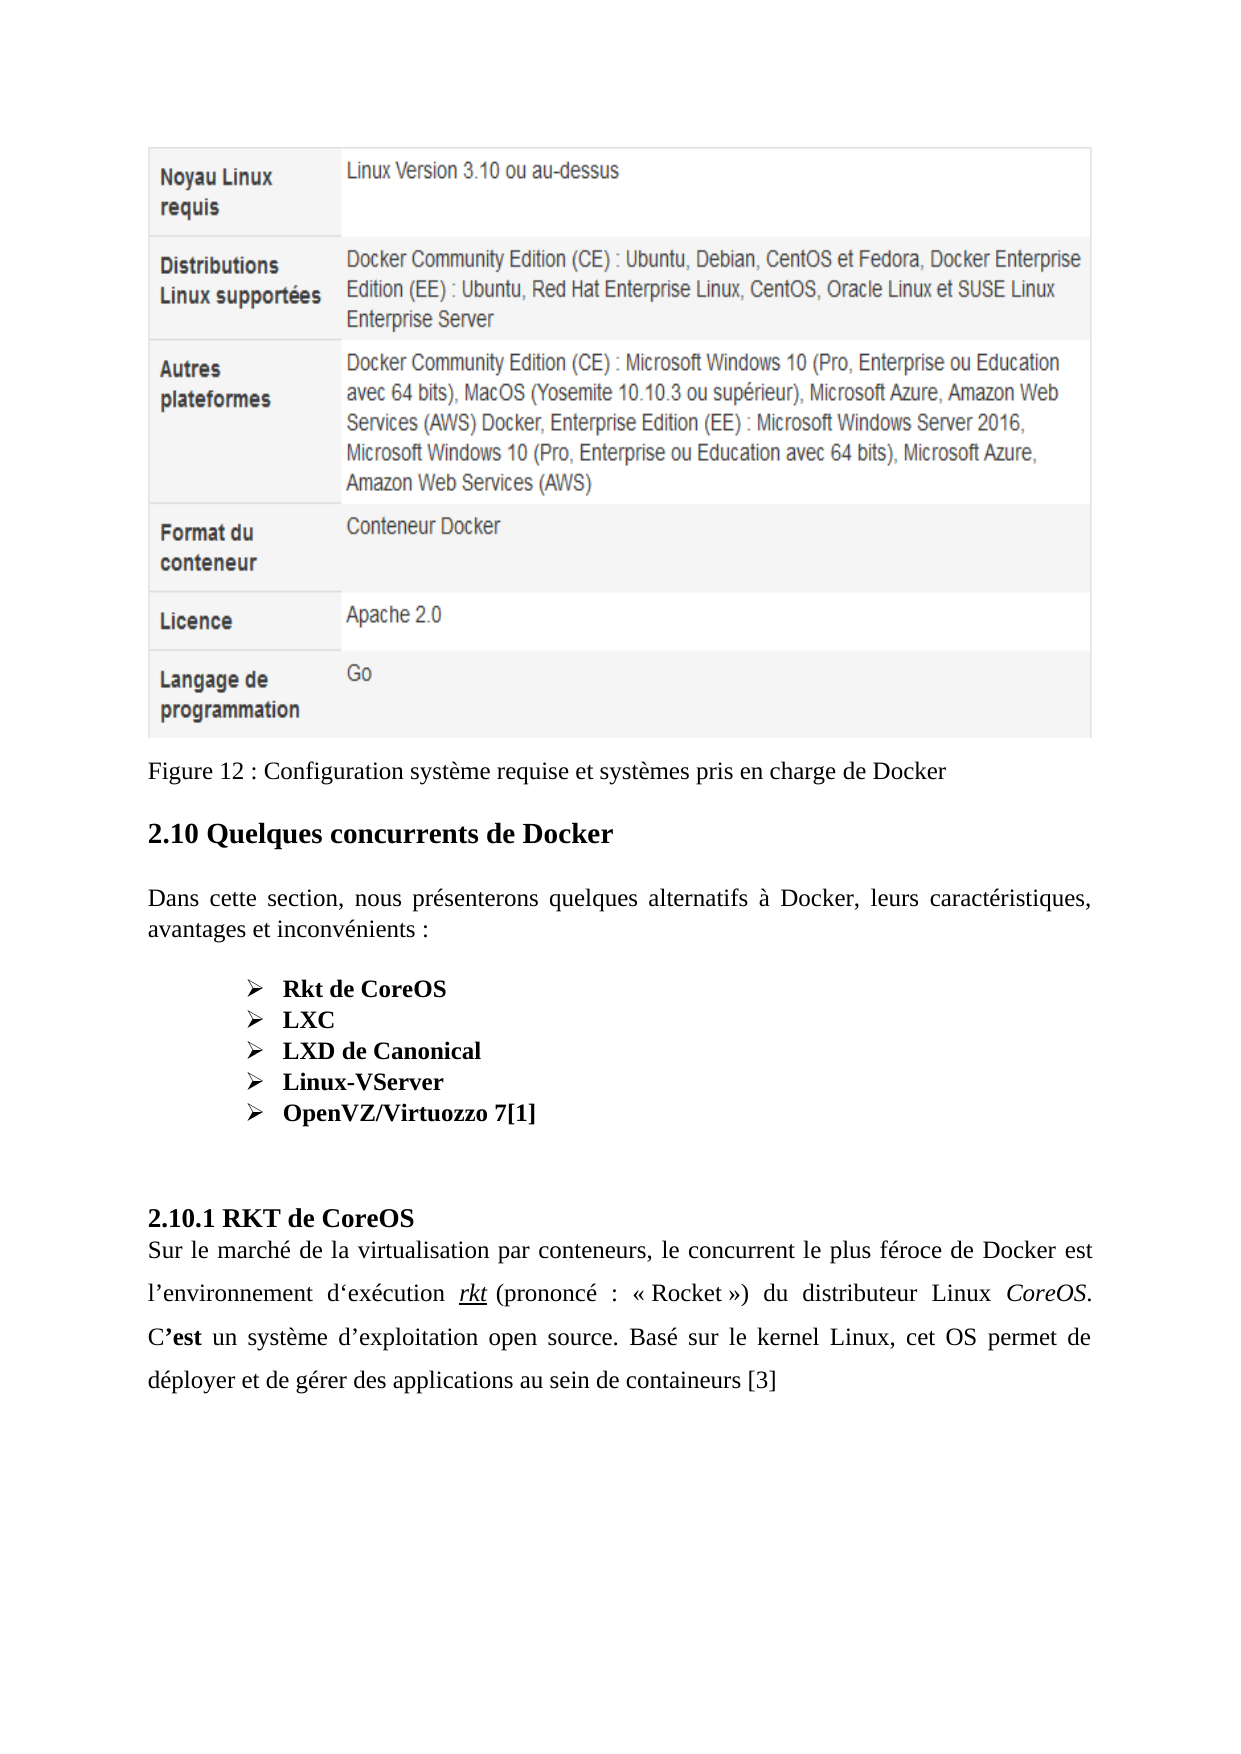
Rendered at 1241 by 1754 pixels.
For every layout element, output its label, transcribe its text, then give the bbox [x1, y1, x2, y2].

subtitle LXC [245, 1005, 1093, 1034]
text Dans cette section, nous présenterons quelques alternatifs à Docker, leurs caractéristiques, avantages et inconvénients : [148, 883, 1093, 943]
subtitle LXD de Canonical [245, 1036, 1093, 1065]
text Sur le marché de la virtualisation par conteneurs, le concurrent le plus féroce de Docker est l’environnement d‘exécution rkt (prononcé : « Rocket ») du distributeur Linux CoreOS. C’est un système d’exploitation open source. Basé sur le kernel Linux, cet OS permet de déployer et de gérer des applications au sein de containeurs [3] [148, 1235, 1093, 1393]
subtitle OpenVZ/Virtuozzo 7[1] [245, 1098, 1093, 1127]
text 2.10 Quelques concurrents de Docker [148, 816, 1093, 850]
subtitle Rkt de CoreOS [245, 974, 1093, 1003]
subtitle 2.10.1 RKT de CoreOS [148, 1202, 1093, 1233]
subtitle Linux-VServer [245, 1067, 1093, 1096]
text Figure 12 : Configuration système requise et systèmes pris en charge de Docker [148, 756, 1093, 785]
picture [147, 147, 1093, 738]
